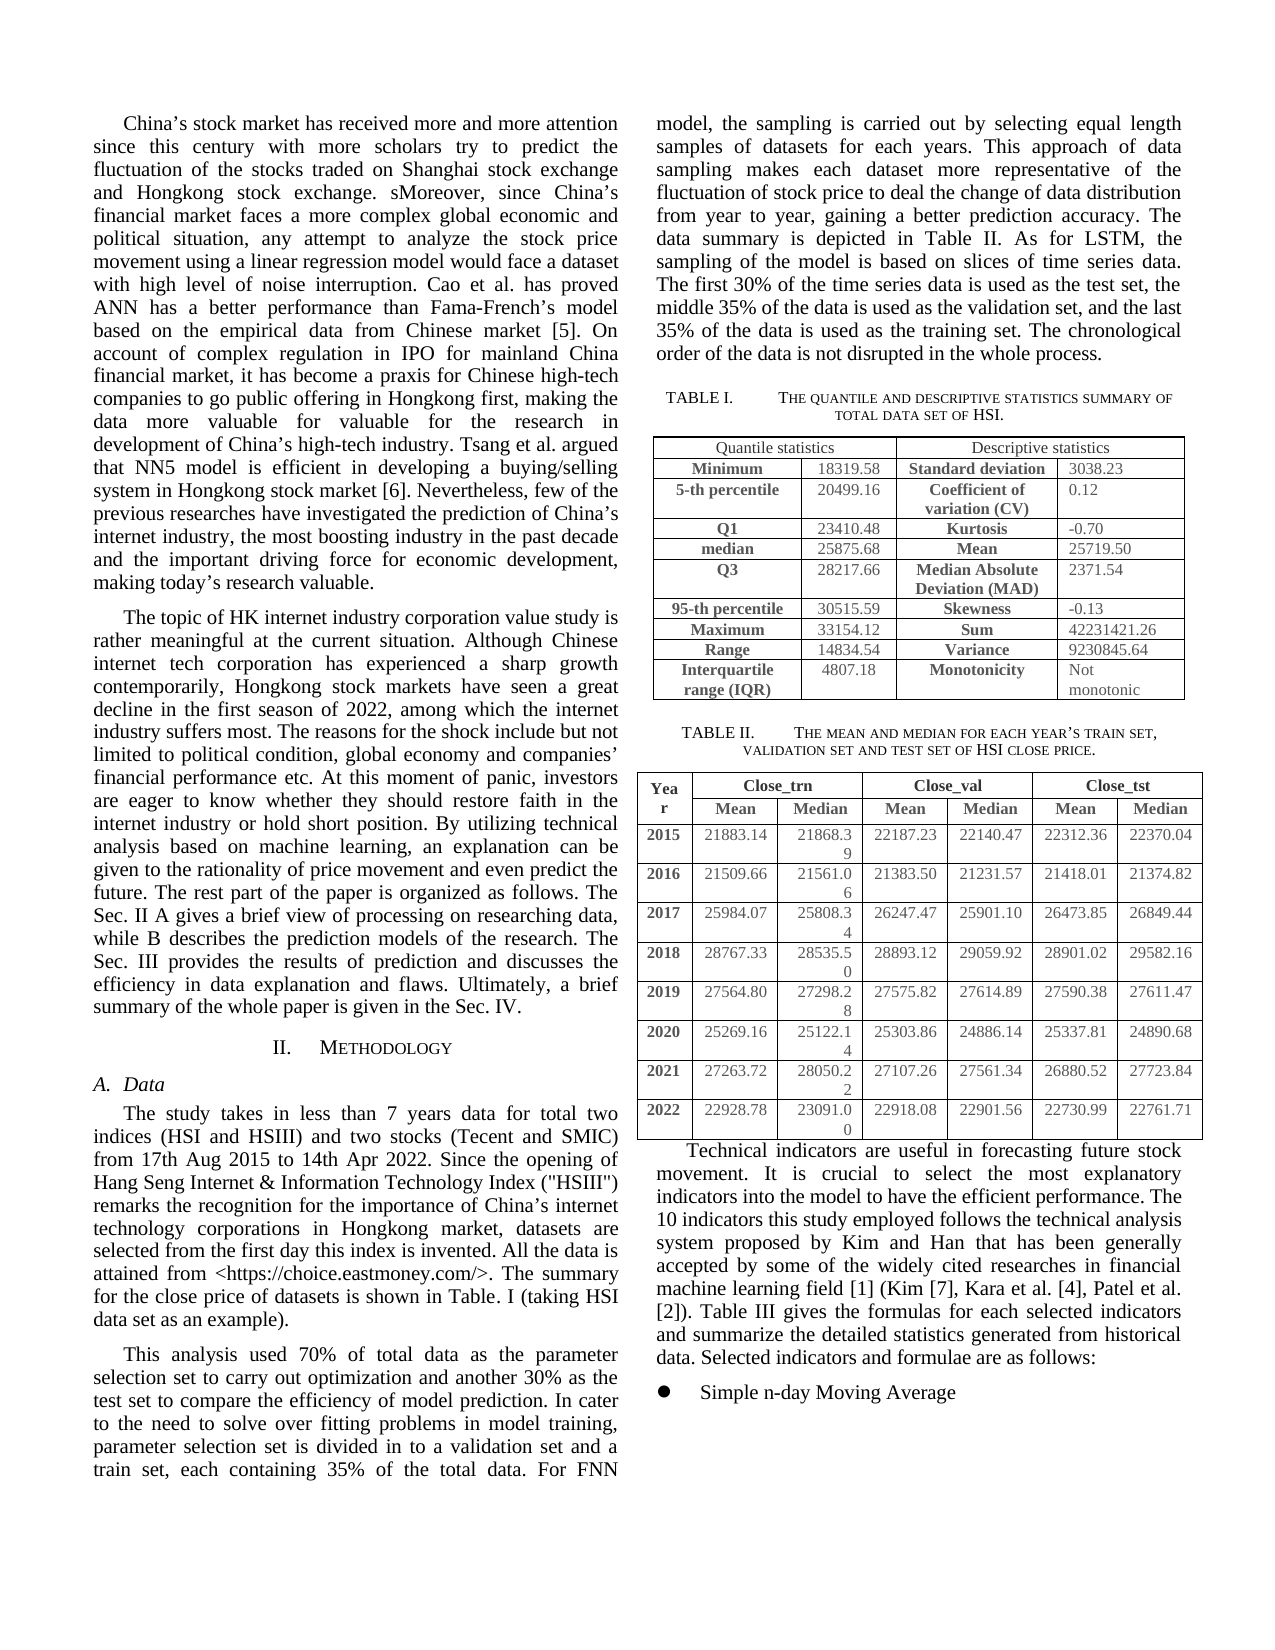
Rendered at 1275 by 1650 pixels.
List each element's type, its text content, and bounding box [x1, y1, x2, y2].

subtitle Data [93, 1072, 619, 1096]
table_cell Minimum [654, 459, 801, 478]
table_cell 26247.47 [863, 903, 947, 942]
table_cell 24886.14 [948, 1021, 1032, 1060]
subtitle Methodology [93, 1035, 619, 1059]
table_cell 22928.78 [693, 1100, 777, 1138]
table_cell 27564.80 [693, 982, 777, 1020]
table_cell 25337.81 [1033, 1021, 1117, 1060]
table_cell Median [948, 799, 1032, 823]
table_cell 22730.99 [1033, 1100, 1117, 1138]
table_cell Sum [897, 619, 1057, 639]
table_cell Median Absolute Deviation (MAD) [897, 560, 1057, 598]
table_cell 2371.54 [1058, 560, 1184, 598]
table_cell Skewness [897, 599, 1057, 618]
table_cell 28217.66 [802, 560, 896, 598]
table_cell 22140.47 [948, 825, 1032, 863]
table_cell Q1 [654, 519, 801, 538]
table_cell 27561.34 [948, 1061, 1032, 1099]
text China’s stock market has received more and more attention since this century with more scholars try to predict the fluctuation of the stocks traded on Shanghai stock exchange and Hongkong stock exchange. sMoreover, since China’s financial market faces a more complex global economic and political situation, any attempt to analyze the stock price movement using a linear regression model would face a dataset with high level of noise interruption. Cao et al. has proved ANN has a better performance than Fama-French’s model based on the empirical data from Chinese market [5]. On account of complex regulation in IPO for mainland China financial market, it has become a praxis for Chinese high-tech companies to go public offering in Hongkong first, making the data more valuable for valuable for the research in development of China’s high-tech industry. Tsang et al. argued that NN5 model is efficient in developing a buying/selling system in Hongkong stock market [6]. Nevertheless, few of the previous researches have investigated the prediction of China’s internet industry, the most boosting industry in the past decade and the important driving force for economic development, making today’s research valuable. [93, 112, 619, 594]
table_cell 26880.52 [1033, 1061, 1117, 1099]
table_cell 33154.12 [802, 619, 896, 639]
table_cell -0.13 [1058, 599, 1184, 618]
table_cell 28767.33 [693, 943, 777, 981]
table_cell 22370.04 [1118, 825, 1202, 863]
table_cell 24890.68 [1118, 1021, 1202, 1060]
table_cell 21418.01 [1033, 864, 1117, 902]
table_header Close_tst [1033, 773, 1202, 798]
table_cell Mean [693, 799, 777, 823]
table_cell Mean [897, 539, 1057, 558]
table_cell Maximum [654, 619, 801, 639]
table_cell 25303.86 [863, 1021, 947, 1060]
table_cell 21231.57 [948, 864, 1032, 902]
table_cell 2015 [638, 825, 692, 863]
table_cell 22312.36 [1033, 825, 1117, 863]
table_cell Mean [863, 799, 947, 823]
table_cell 21883.14 [693, 825, 777, 863]
text The quantile and descriptive statistics summary of total data set of HSI. [656, 389, 1182, 424]
table_cell Not monotonic [1058, 660, 1184, 698]
text Technical indicators are useful in forecasting future stock movement. It is crucial to select the most explanatory indicators into the model to have the efficient performance. The 10 indicators this study employed follows the technical analysis system proposed by Kim and Han that has been generally accepted by some of the widely cited researches in financial machine learning field [1] (Kim [7], Kara et al. [4], Patel et al. [2]). Table III gives the formulas for each selected indicators and summarize the detailed statistics generated from historical data. Selected indicators and formulae are as follows: [656, 1140, 1182, 1369]
table_cell 27263.72 [693, 1061, 777, 1099]
text The topic of HK internet industry corporation value study is rather meaningful at the current situation. Although Chinese internet tech corporation has experienced a sharp growth contemporarily, Hongkong stock markets have seen a great decline in the first season of 2022, among which the internet industry suffers most. The reasons for the shock include but not limited to political condition, global economy and companies’ financial performance etc. At this moment of panic, investors are eager to know whether they should restore faith in the internet industry or hold short position. By utilizing technical analysis based on machine learning, an explanation can be given to the rationality of price movement and even predict the future. The rest part of the paper is organized as follows. The Sec. II A gives a brief view of processing on researching data, while B describes the prediction models of the research. The Sec. III provides the results of prediction and discusses the efficiency in data explanation and flaws. Ultimately, a brief summary of the whole paper is given in the Sec. IV. [93, 606, 619, 1018]
table_cell 27590.38 [1033, 982, 1117, 1020]
table_cell 2021 [638, 1061, 692, 1099]
table_header Close_val [863, 773, 1032, 798]
table_cell 21383.50 [863, 864, 947, 902]
table_cell 27611.47 [1118, 982, 1202, 1020]
table_cell 27107.26 [863, 1061, 947, 1099]
table_cell 95-th percentile [654, 599, 801, 618]
table_cell 22187.23 [863, 825, 947, 863]
table_cell 27723.84 [1118, 1061, 1202, 1099]
table_cell 9230845.64 [1058, 640, 1184, 659]
table_cell 28901.02 [1033, 943, 1117, 981]
text The study takes in less than 7 years data for total two indices (HSI and HSIII) and two stocks (Tecent and SMIC) from 17th Aug 2015 to 14th Apr 2022. Since the opening of Hang Seng Internet & Information Technology Index ("HSIII") remarks the recognition for the importance of China’s internet technology corporations in Hongkong market, datasets are selected from the first day this index is invented. All the data is attained from <https://choice.eastmoney.com/>. The summary for the close price of datasets is shown in Table. I (taking HSI data set as an example). [93, 1102, 619, 1331]
table_cell 26473.85 [1033, 903, 1117, 942]
table_cell 29059.92 [948, 943, 1032, 981]
table_cell 25984.07 [693, 903, 777, 942]
table_cell 2020 [638, 1021, 692, 1060]
table_cell 2017 [638, 903, 692, 942]
table_cell 0.12 [1058, 479, 1184, 518]
table_cell 3038.23 [1058, 459, 1184, 478]
table_cell Standard deviation [897, 459, 1057, 478]
table_cell 2016 [638, 864, 692, 902]
table_cell 28050.22 [778, 1061, 862, 1099]
table_cell 25901.10 [948, 903, 1032, 942]
table_cell 27575.82 [863, 982, 947, 1020]
table_cell 21509.66 [693, 864, 777, 902]
table_header Close_trn [693, 773, 862, 798]
table_cell Variance [897, 640, 1057, 659]
table_cell median [654, 539, 801, 558]
table_cell 20499.16 [802, 479, 896, 518]
table_cell 27614.89 [948, 982, 1032, 1020]
table_cell Q3 [654, 560, 801, 598]
table_cell 21868.39 [778, 825, 862, 863]
table_cell 30515.59 [802, 599, 896, 618]
table_cell 23410.48 [802, 519, 896, 538]
table_cell 25875.68 [802, 539, 896, 558]
table_cell 22918.08 [863, 1100, 947, 1138]
table_cell Kurtosis [897, 519, 1057, 538]
table_cell 25719.50 [1058, 539, 1184, 558]
table_cell 2022 [638, 1100, 692, 1138]
table_cell 25122.14 [778, 1021, 862, 1060]
table_cell 25808.34 [778, 903, 862, 942]
text This analysis used 70% of total data as the parameter selection set to carry out optimization and another 30% as the test set to compare the efficiency of model prediction. In cater to the need to solve over fitting problems in model training, parameter selection set is divided in to a validation set and a train set, each containing 35% of the total data. For FNN model, the sampling is carried out by selecting equal length samples of datasets for each years. This approach of data sampling makes each dataset more representative of the fluctuation of stock price to deal the change of data distribution from year to year, gaining a better prediction accuracy. The data summary is depicted in Table II. As for LSTM, the sampling of the model is based on slices of time series data. The first 30% of the time series data is used as the test set, the middle 35% of the data is used as the validation set, and the last 35% of the data is used as the training set. The chronological order of the data is not disrupted in the whole process. [93, 1344, 619, 1481]
table_cell 42231421.26 [1058, 619, 1184, 639]
table_header Year [638, 773, 692, 823]
table_cell Mean [1033, 799, 1117, 823]
table_cell Monotonicity [897, 660, 1057, 698]
table_cell Range [654, 640, 801, 659]
table_cell 18319.58 [802, 459, 896, 478]
table_cell 2019 [638, 982, 692, 1020]
table_cell 27298.28 [778, 982, 862, 1020]
table_cell 14834.54 [802, 640, 896, 659]
list Simple n-day Moving Average [656, 1381, 1182, 1404]
table_cell 2018 [638, 943, 692, 981]
table_cell 21561.06 [778, 864, 862, 902]
table_cell Coefficient of variation (CV) [897, 479, 1057, 518]
text The mean and median for each year’s train set, validation set and test set of HSI close price. [656, 724, 1182, 759]
text This analysis used 70% of total data as the parameter selection set to carry out optimization and another 30% as the test set to compare the efficiency of model prediction. In cater to the need to solve over fitting problems in model training, parameter selection set is divided in to a validation set and a train set, each containing 35% of the total data. For FNN model, the sampling is carried out by selecting equal length samples of datasets for each years. This approach of data sampling makes each dataset more representative of the fluctuation of stock price to deal the change of data distribution from year to year, gaining a better prediction accuracy. The data summary is depicted in Table II. As for LSTM, the sampling of the model is based on slices of time series data. The first 30% of the time series data is used as the test set, the middle 35% of the data is used as the validation set, and the last 35% of the data is used as the training set. The chronological order of the data is not disrupted in the whole process. [656, 112, 1182, 364]
table_cell 28893.12 [863, 943, 947, 981]
table_cell 23091.00 [778, 1100, 862, 1138]
table_cell 25269.16 [693, 1021, 777, 1060]
table_cell 26849.44 [1118, 903, 1202, 942]
table_cell 4807.18 [802, 660, 896, 698]
table_header Quantile statistics [654, 438, 896, 458]
table_cell 29582.16 [1118, 943, 1202, 981]
table_header Descriptive statistics [897, 438, 1184, 458]
table_cell 5-th percentile [654, 479, 801, 518]
table_cell 28535.50 [778, 943, 862, 981]
table_cell 22901.56 [948, 1100, 1032, 1138]
table_cell 21374.82 [1118, 864, 1202, 902]
table_cell Median [778, 799, 862, 823]
table_cell 22761.71 [1118, 1100, 1202, 1138]
table_cell Median [1118, 799, 1202, 823]
table_cell -0.70 [1058, 519, 1184, 538]
table_cell Interquartile range (IQR) [654, 660, 801, 698]
